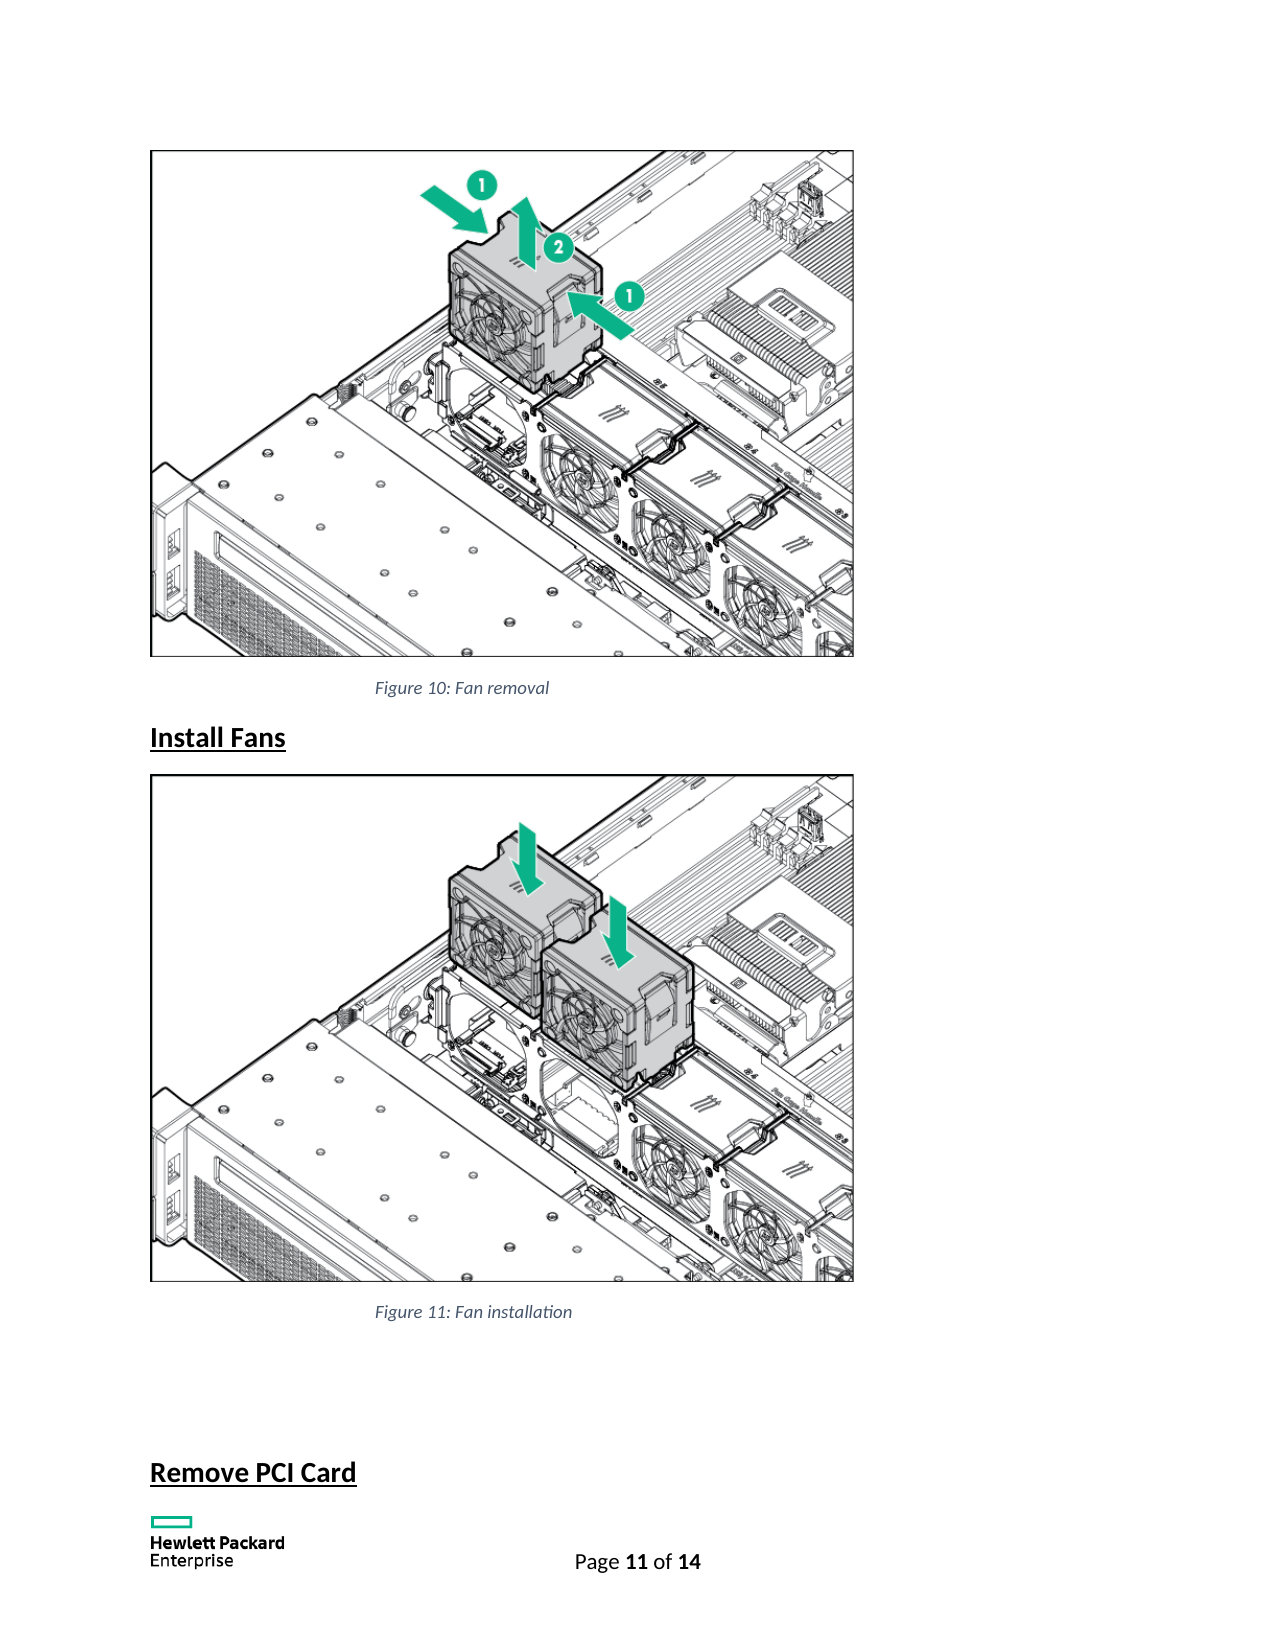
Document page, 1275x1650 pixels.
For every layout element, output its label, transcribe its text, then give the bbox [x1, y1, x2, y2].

picture [150, 1516, 285, 1570]
text Install Fans [150, 719, 1125, 755]
text Remove PCI Card [150, 1454, 1125, 1490]
text Figure 10: Fan removal [300, 676, 1125, 699]
text Figure 11: Fan installation [300, 1301, 1125, 1323]
